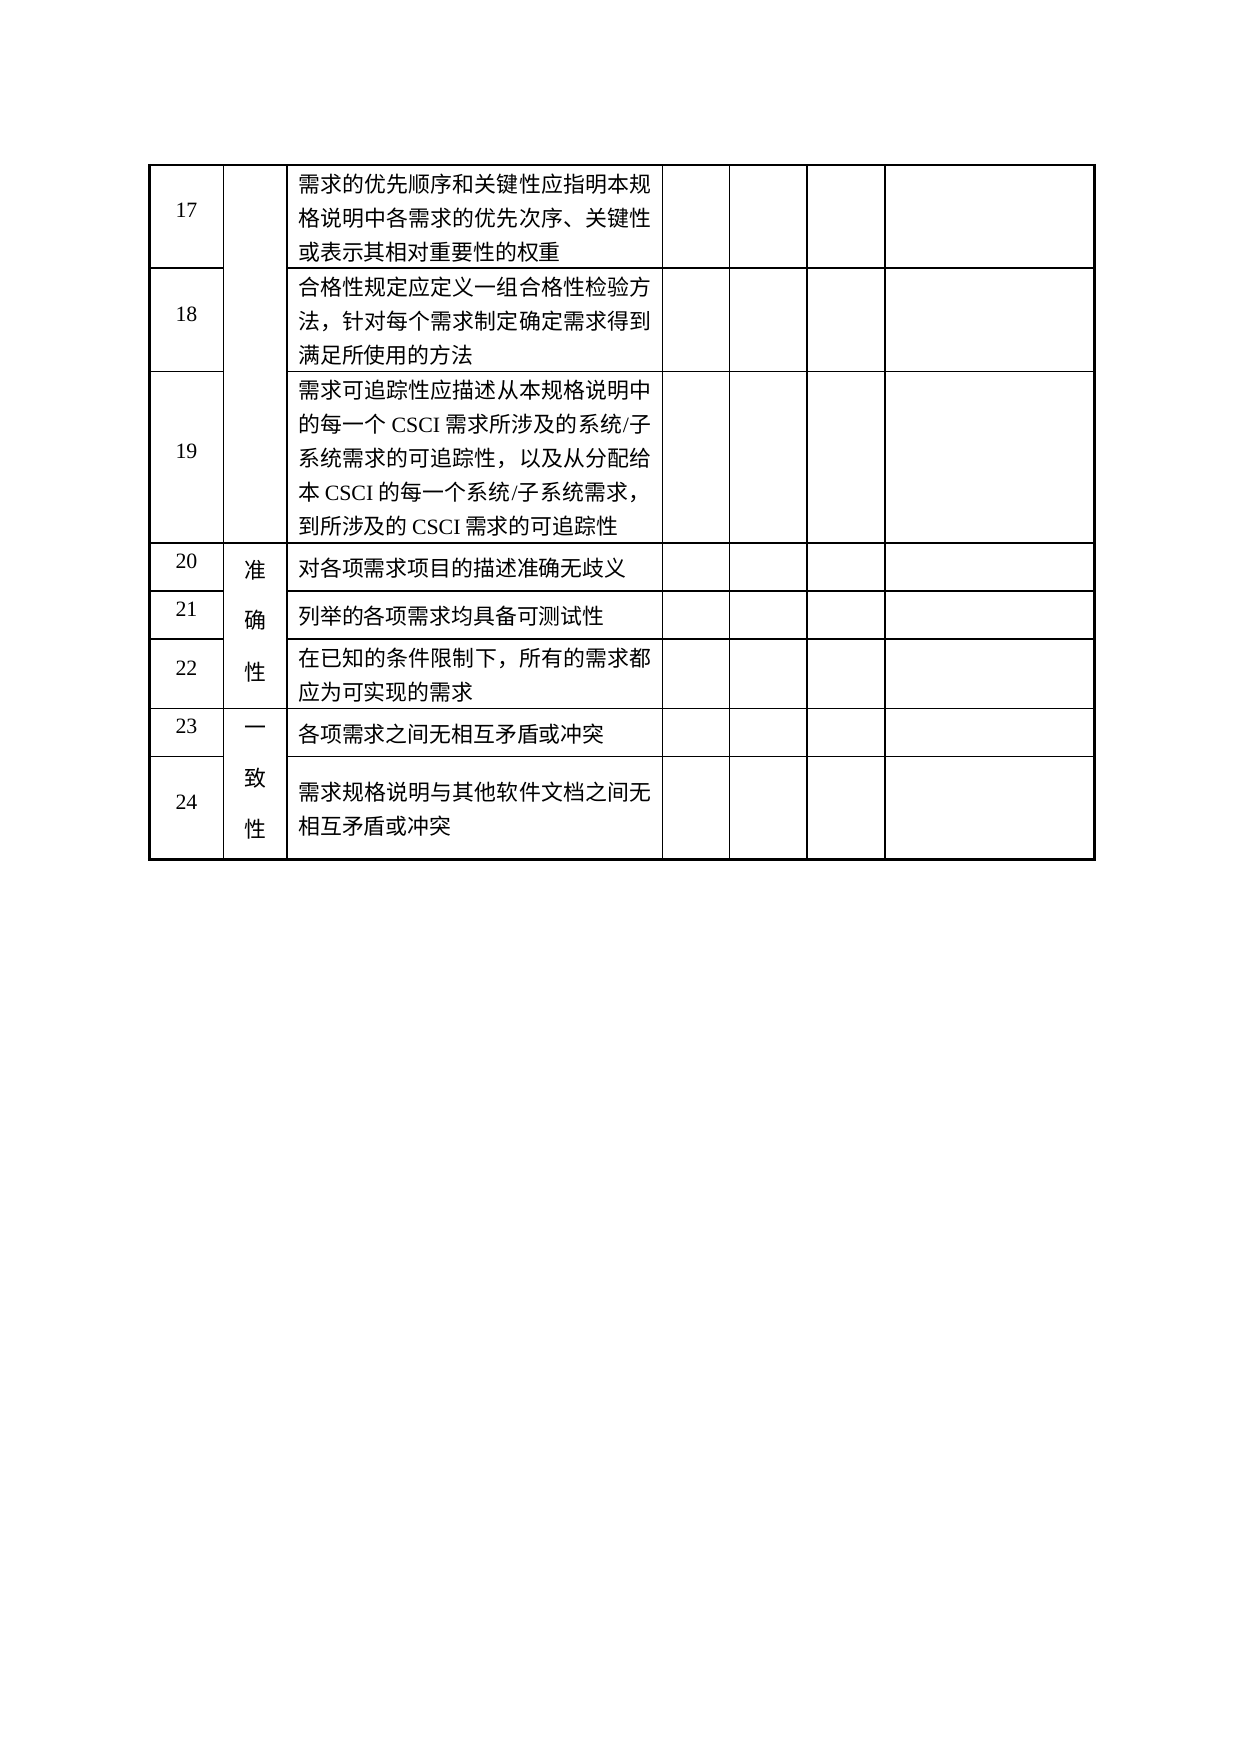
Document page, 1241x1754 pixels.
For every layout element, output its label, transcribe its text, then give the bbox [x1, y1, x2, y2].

table_cell [730, 269, 806, 371]
table_cell 在已知的条件限制下，所有的需求都应为可实现的需求 [288, 640, 662, 708]
table_cell 24 [151, 757, 223, 857]
table_cell [808, 592, 884, 638]
table_cell [730, 640, 806, 708]
table_cell [886, 166, 1093, 267]
table_cell [808, 640, 884, 708]
table_cell 23 [151, 709, 223, 756]
table_cell [730, 757, 806, 857]
table_cell [886, 372, 1093, 542]
table_cell 需求可追踪性应描述从本规格说明中的每一个CSCI需求所涉及的系统/子系统需求的可追踪性，以及从分配给本CSCI的每一个系统/子系统需求，到所涉及的CSCI需求的可追踪性 [288, 372, 662, 542]
table_cell 18 [151, 269, 223, 371]
table_cell 列举的各项需求均具备可测试性 [288, 592, 662, 638]
table_cell [808, 269, 884, 371]
table_cell [808, 757, 884, 857]
table_cell 需求规格说明与其他软件文档之间无相互矛盾或冲突 [288, 757, 662, 857]
table_cell 合格性规定应定义一组合格性检验方法，针对每个需求制定确定需求得到满足所使用的方法 [288, 269, 662, 371]
table_cell 22 [151, 640, 223, 708]
table_cell [730, 372, 806, 542]
table_cell [663, 757, 729, 857]
table_cell 19 [151, 372, 223, 542]
table_cell [663, 709, 729, 756]
table_cell 20 [151, 544, 223, 590]
table_cell [663, 592, 729, 638]
table_cell [663, 372, 729, 542]
table_cell [886, 544, 1093, 590]
table_cell [808, 372, 884, 542]
table_cell 21 [151, 592, 223, 638]
table_cell [886, 709, 1093, 756]
table_cell [886, 640, 1093, 708]
table_cell 17 [151, 166, 223, 267]
table_cell [663, 166, 729, 267]
table_cell [730, 544, 806, 590]
table_cell [886, 269, 1093, 371]
table_cell [808, 166, 884, 267]
table_cell [663, 640, 729, 708]
table_cell [730, 709, 806, 756]
table_cell [730, 166, 806, 267]
table_cell 需求的优先顺序和关键性应指明本规格说明中各需求的优先次序、关键性或表示其相对重要性的权重 [288, 166, 662, 267]
table_cell [808, 544, 884, 590]
table_cell 一致性 [224, 709, 286, 857]
table_cell [663, 269, 729, 371]
table_cell 准确性 [224, 544, 286, 708]
table_cell 对各项需求项目的描述准确无歧义 [288, 544, 662, 590]
table_cell [886, 757, 1093, 857]
table_cell [663, 544, 729, 590]
table_cell [730, 592, 806, 638]
table_cell 各项需求之间无相互矛盾或冲突 [288, 709, 662, 756]
table_cell [808, 709, 884, 756]
table_cell [886, 592, 1093, 638]
